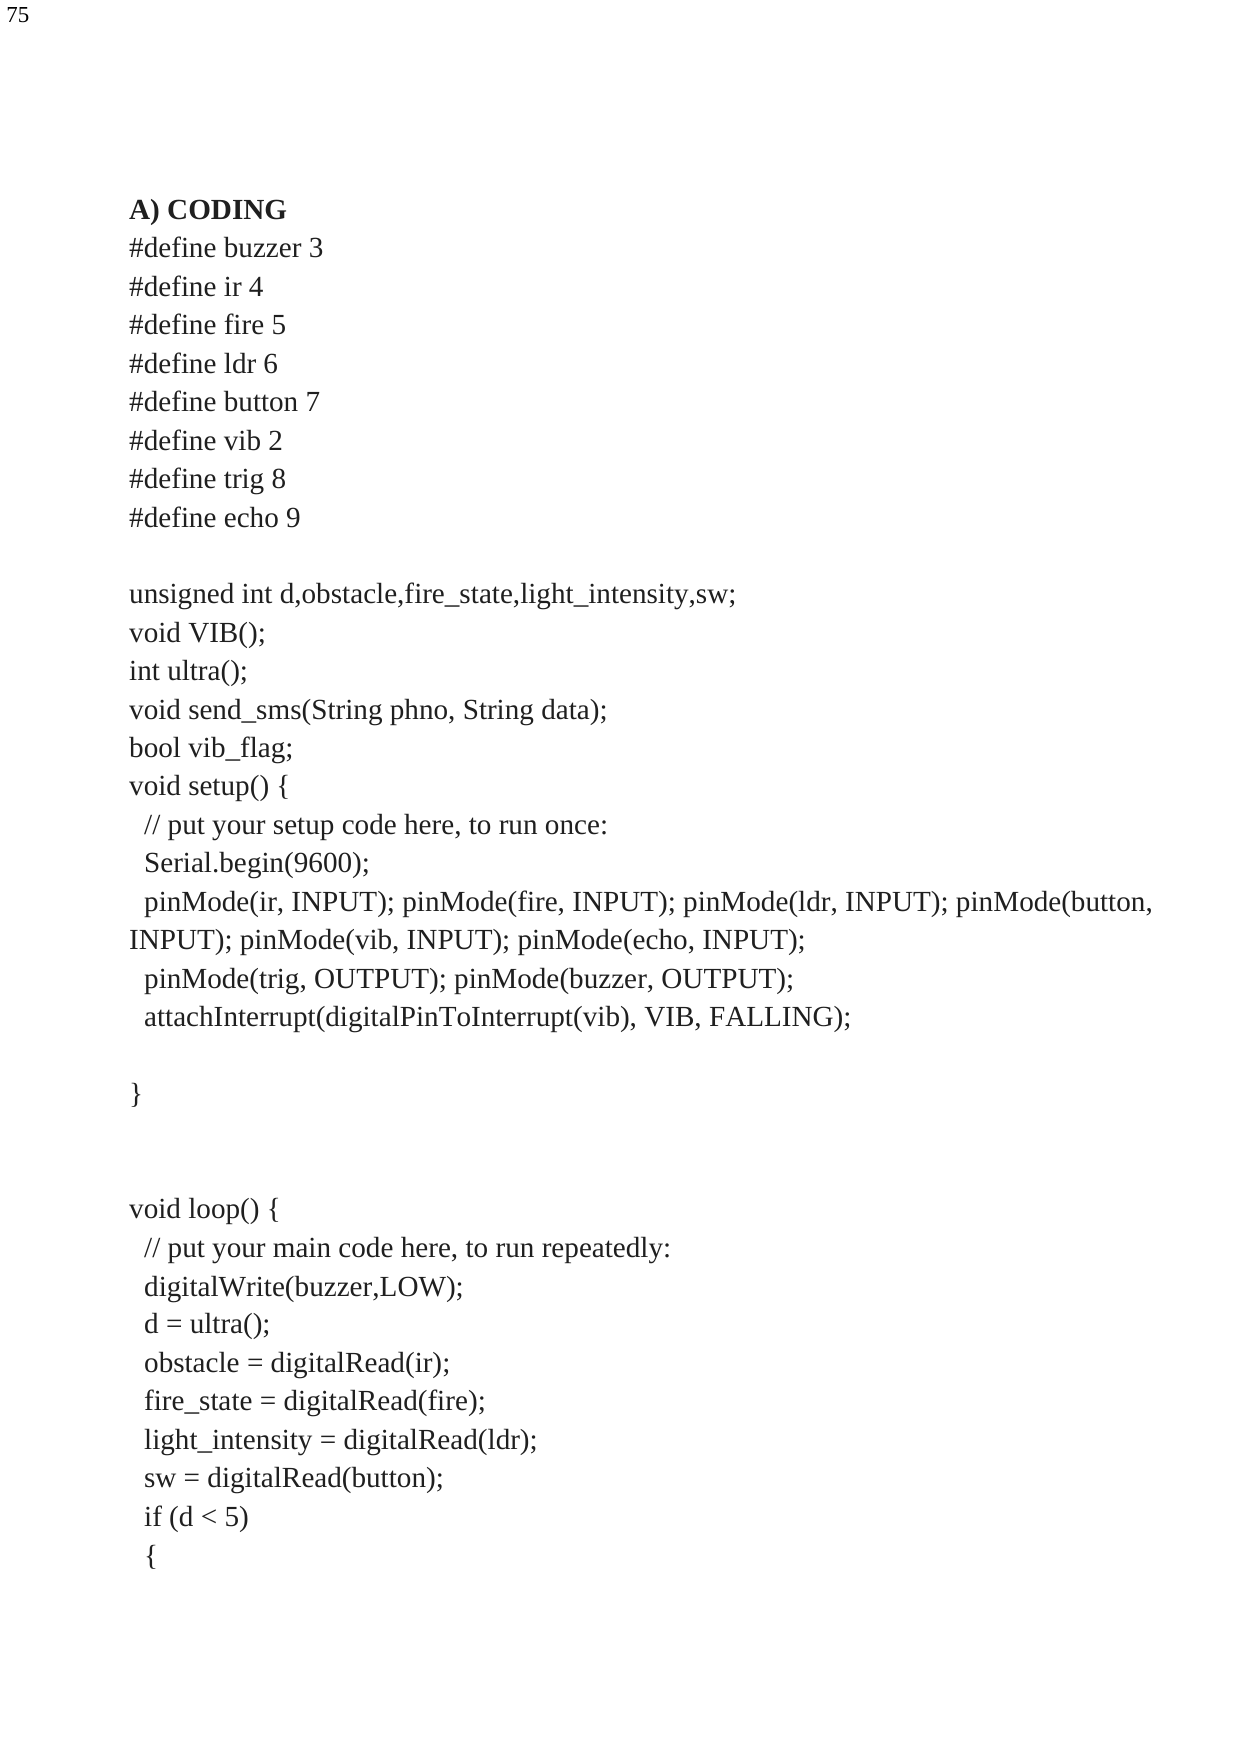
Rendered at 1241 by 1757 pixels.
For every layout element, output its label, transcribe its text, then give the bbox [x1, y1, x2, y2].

text void setup() { [129, 769, 1236, 802]
text } [129, 1076, 1236, 1109]
text Serial.begin(9600); [144, 845, 1236, 879]
text // put your main code here, to run repeatedly: digitalWrite(buzzer,LOW); [144, 1230, 956, 1302]
text pinMode(trig, OUTPUT); pinMode(buzzer, OUTPUT); attachInterrupt(digitalPinToInterrupt(vib), VIB, FALLING); [144, 961, 855, 1033]
text d = ultra(); [144, 1307, 1236, 1340]
text // put your setup code here, to run once: [144, 807, 1236, 840]
text pinMode(ir, INPUT); pinMode(fire, INPUT); pinMode(ldr, INPUT); pinMode(button, INPUT); pinMode(vib, INPUT); pinMode(echo, INPUT); [129, 884, 1156, 956]
text if (d < 5) [144, 1499, 1236, 1533]
text obstacle = digitalRead(ir); fire_state = digitalRead(fire); light_intensity = digitalRead(ldr); sw = digitalRead(button); [144, 1345, 557, 1494]
text A) CODING #define buzzer 3 #define ir 4 #define fire 5 #define ldr 6 #define button 7 #define vib 2 #define trig 8 #define echo 9 [129, 192, 349, 534]
text { [144, 1538, 1236, 1571]
text int ultra(); [129, 653, 1236, 687]
text unsigned int d,obstacle,fire_state,light_intensity,sw; void VIB(); [129, 576, 739, 648]
text void loop() { [129, 1192, 1236, 1225]
text void send_sms(String phno, String data); bool vib_flag; [129, 692, 652, 764]
